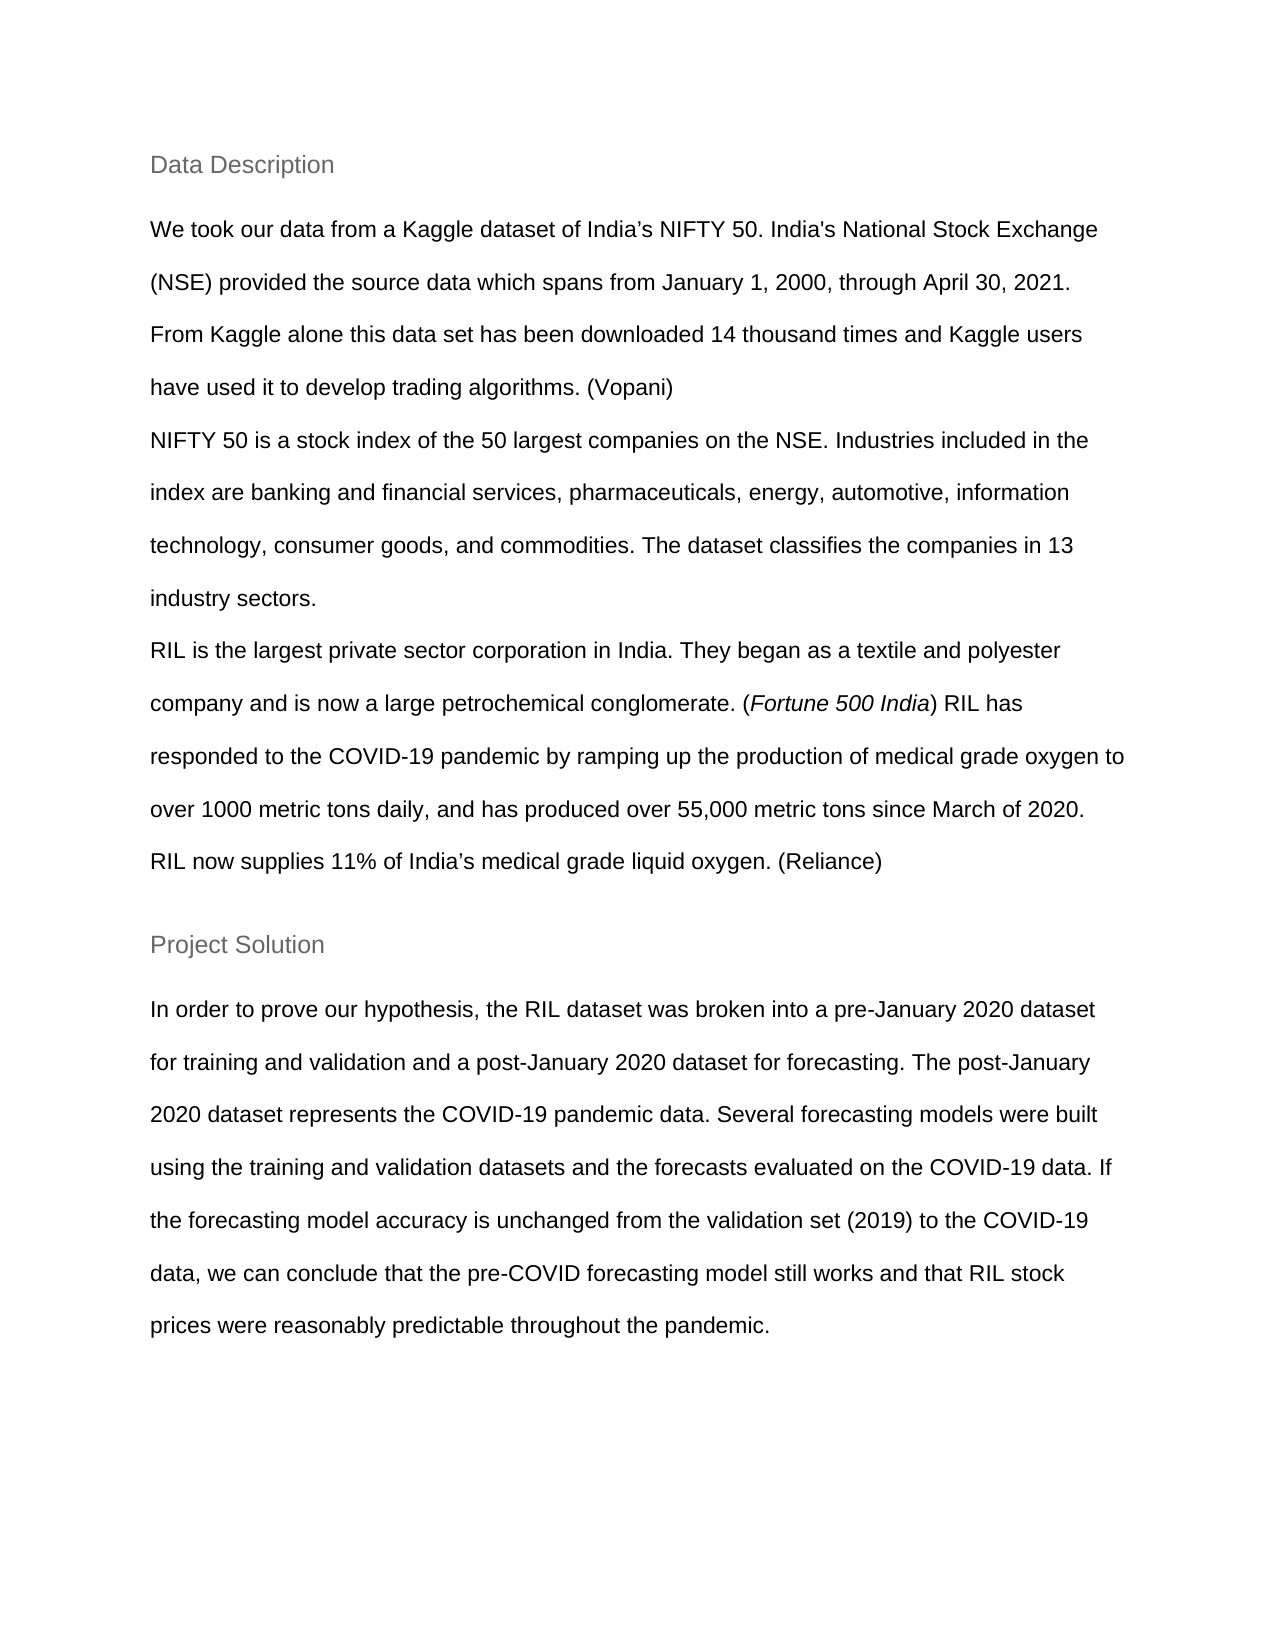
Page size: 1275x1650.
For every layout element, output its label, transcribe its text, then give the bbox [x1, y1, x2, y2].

subtitle Data Description [150, 150, 1125, 179]
subtitle Project Solution [150, 930, 1125, 959]
text In order to prove our hypothesis, the RIL dataset was broken into a pre-January 2020 dataset for training and validation and a post-January 2020 dataset for forecasting. The post-January 2020 dataset represents the COVID-19 pandemic data. Several forecasting models were built using the training and validation datasets and the forecasts evaluated on the COVID-19 data. If the forecasting model accuracy is unchanged from the validation set (2019) to the COVID-19 data, we can conclude that the pre-COVID forecasting model still works and that RIL stock prices were reasonably predictable throughout the pandemic. [150, 996, 1125, 1339]
text NIFTY 50 is a stock index of the 50 largest companies on the NSE. Industries included in the index are banking and financial services, pharmaceuticals, energy, automotive, information technology, consumer goods, and commodities. The dataset classifies the companies in 13 industry sectors. [150, 427, 1125, 611]
text RIL is the largest private sector corporation in India. They began as a textile and polyester company and is now a large petrochemical conglomerate. (Fortune 500 India) RIL has responded to the COVID-19 pandemic by ramping up the production of medical grade oxygen to over 1000 metric tons daily, and has produced over 55,000 metric tons since March of 2020. RIL now supplies 11% of India’s medical grade liquid oxygen. (Reliance) [150, 637, 1125, 875]
text We took our data from a Kaggle dataset of India’s NIFTY 50. India's National Stock Exchange (NSE) provided the source data which spans from January 1, 2000, through April 30, 2021. From Kaggle alone this data set has been downloaded 14 thousand times and Kaggle users have used it to develop trading algorithms. (Vopani) [150, 216, 1125, 400]
